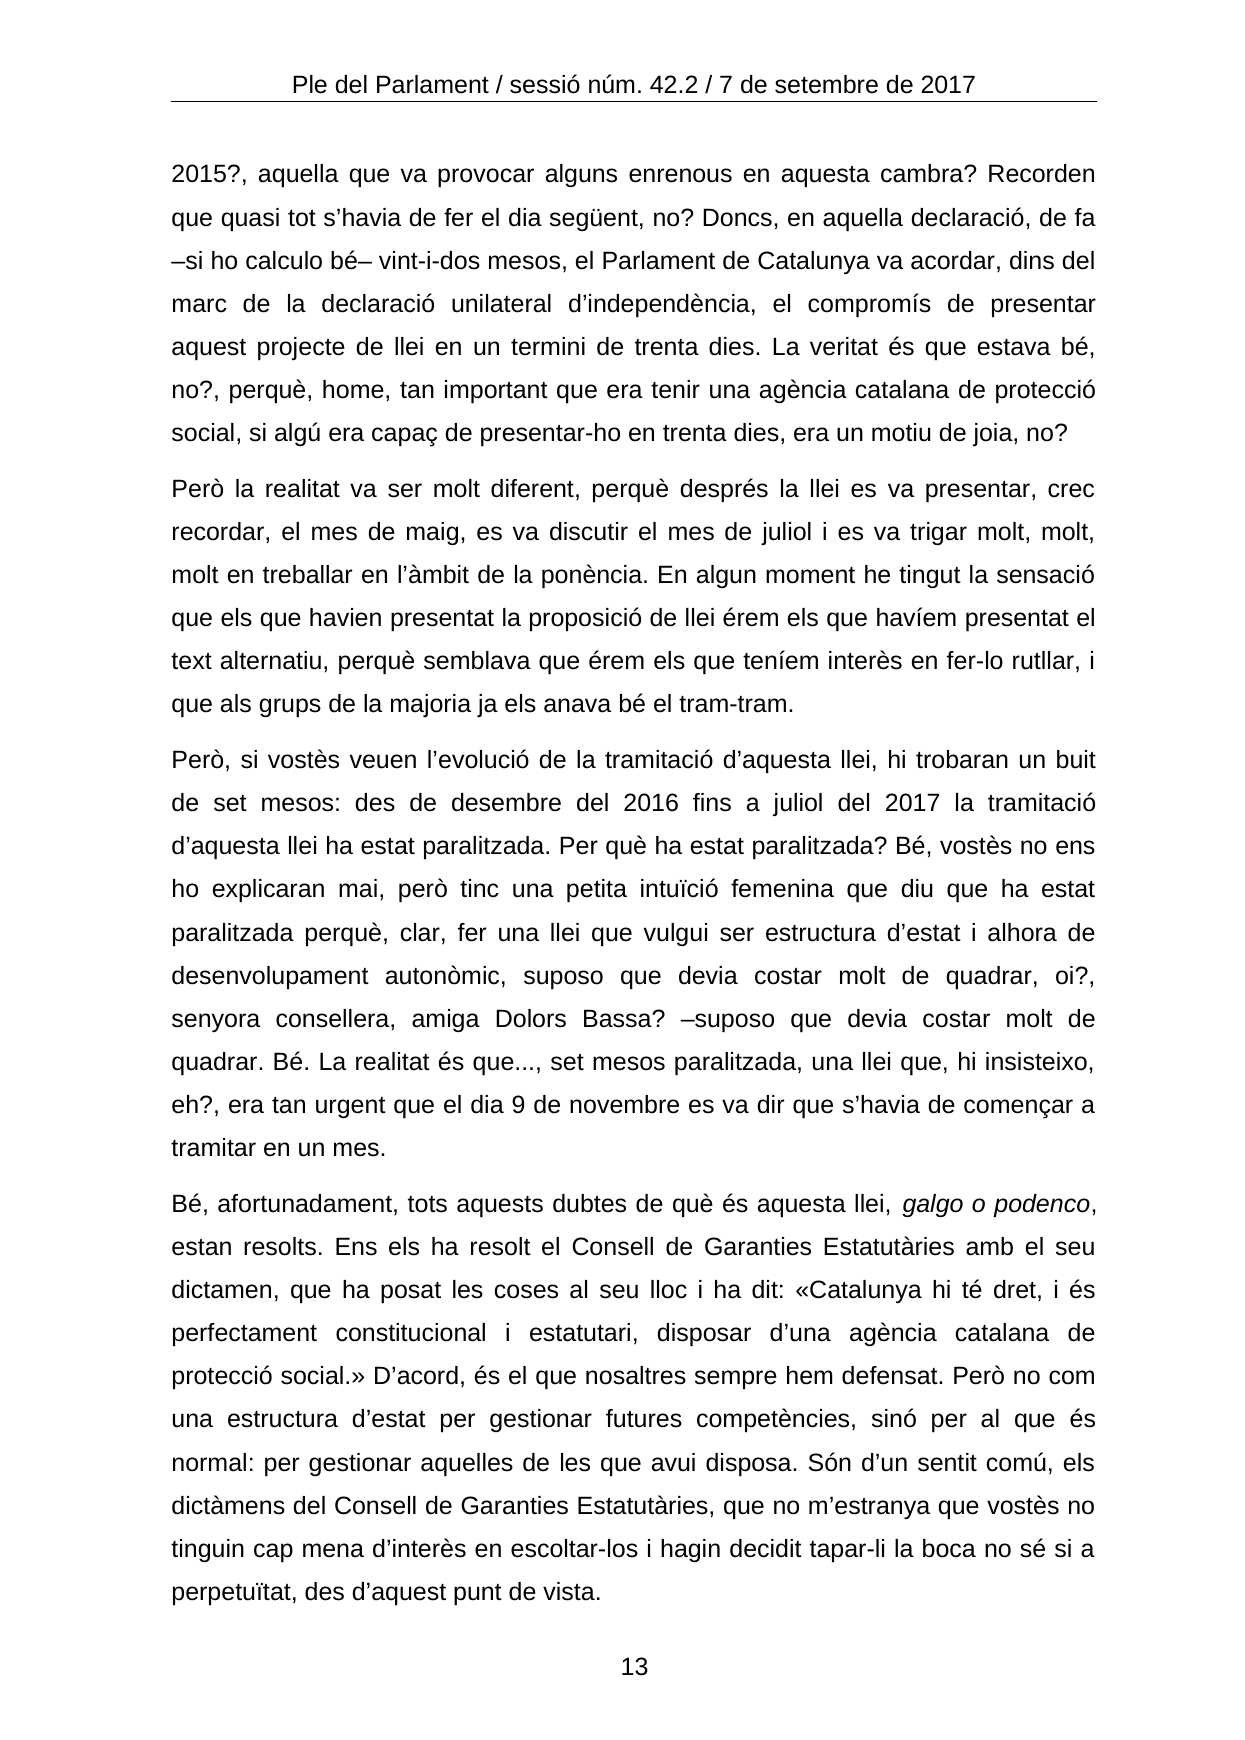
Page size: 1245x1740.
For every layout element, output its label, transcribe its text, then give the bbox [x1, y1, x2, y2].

text Però, si vostès veuen l’evolució de la tramitació d’aquesta llei, hi trobaran un buit de set mesos: des de desembre del 2016 fins a juliol del 2017 la tramitació d’aquesta llei ha estat paralitzada. Per què ha estat paralitzada? Bé, vostès no ens ho explicaran mai, però tinc una petita intuïció femenina que diu que ha estat paralitzada perquè, clar, fer una llei que vulgui ser estructura d’estat i alhora de desenvolupament autonòmic, suposo que devia costar molt de quadrar, oi?, senyora consellera, amiga Dolors Bassa? –suposo que devia costar molt de quadrar. Bé. La realitat és que..., set mesos paralitzada, una llei que, hi insisteixo, eh?, era tan urgent que el dia 9 de novembre es va dir que s’havia de començar a tramitar en un mes. [171, 745, 1097, 1162]
text Bé, afortunadament, tots aquests dubtes de què és aquesta llei, galgo o podenco, estan resolts. Ens els ha resolt el Consell de Garanties Estatutàries amb el seu dictamen, que ha posat les coses al seu lloc i ha dit: «Catalunya hi té dret, i és perfectament constitucional i estatutari, disposar d’una agència catalana de protecció social.» D’acord, és el que nosaltres sempre hem defensat. Però no com una estructura d’estat per gestionar futures competències, sinó per al que és normal: per gestionar aquelles de les que avui disposa. Són d’un sentit comú, els dictàmens del Consell de Garanties Estatutàries, que no m’estranya que vostès no tinguin cap mena d’interès en escoltar-los i hagin decidit tapar-li la boca no sé si a perpetuïtat, des d’aquest punt de vista. [171, 1189, 1097, 1606]
text Però la realitat va ser molt diferent, perquè després la llei es va presentar, crec recordar, el mes de maig, es va discutir el mes de juliol i es va trigar molt, molt, molt en treballar en l’àmbit de la ponència. En algun moment he tingut la sensació que els que havien presentat la proposició de llei érem els que havíem presentat el text alternatiu, perquè semblava que érem els que teníem interès en fer-lo rutllar, i que als grups de la majoria ja els anava bé el tram-tram. [171, 474, 1097, 718]
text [171, 159, 1097, 447]
